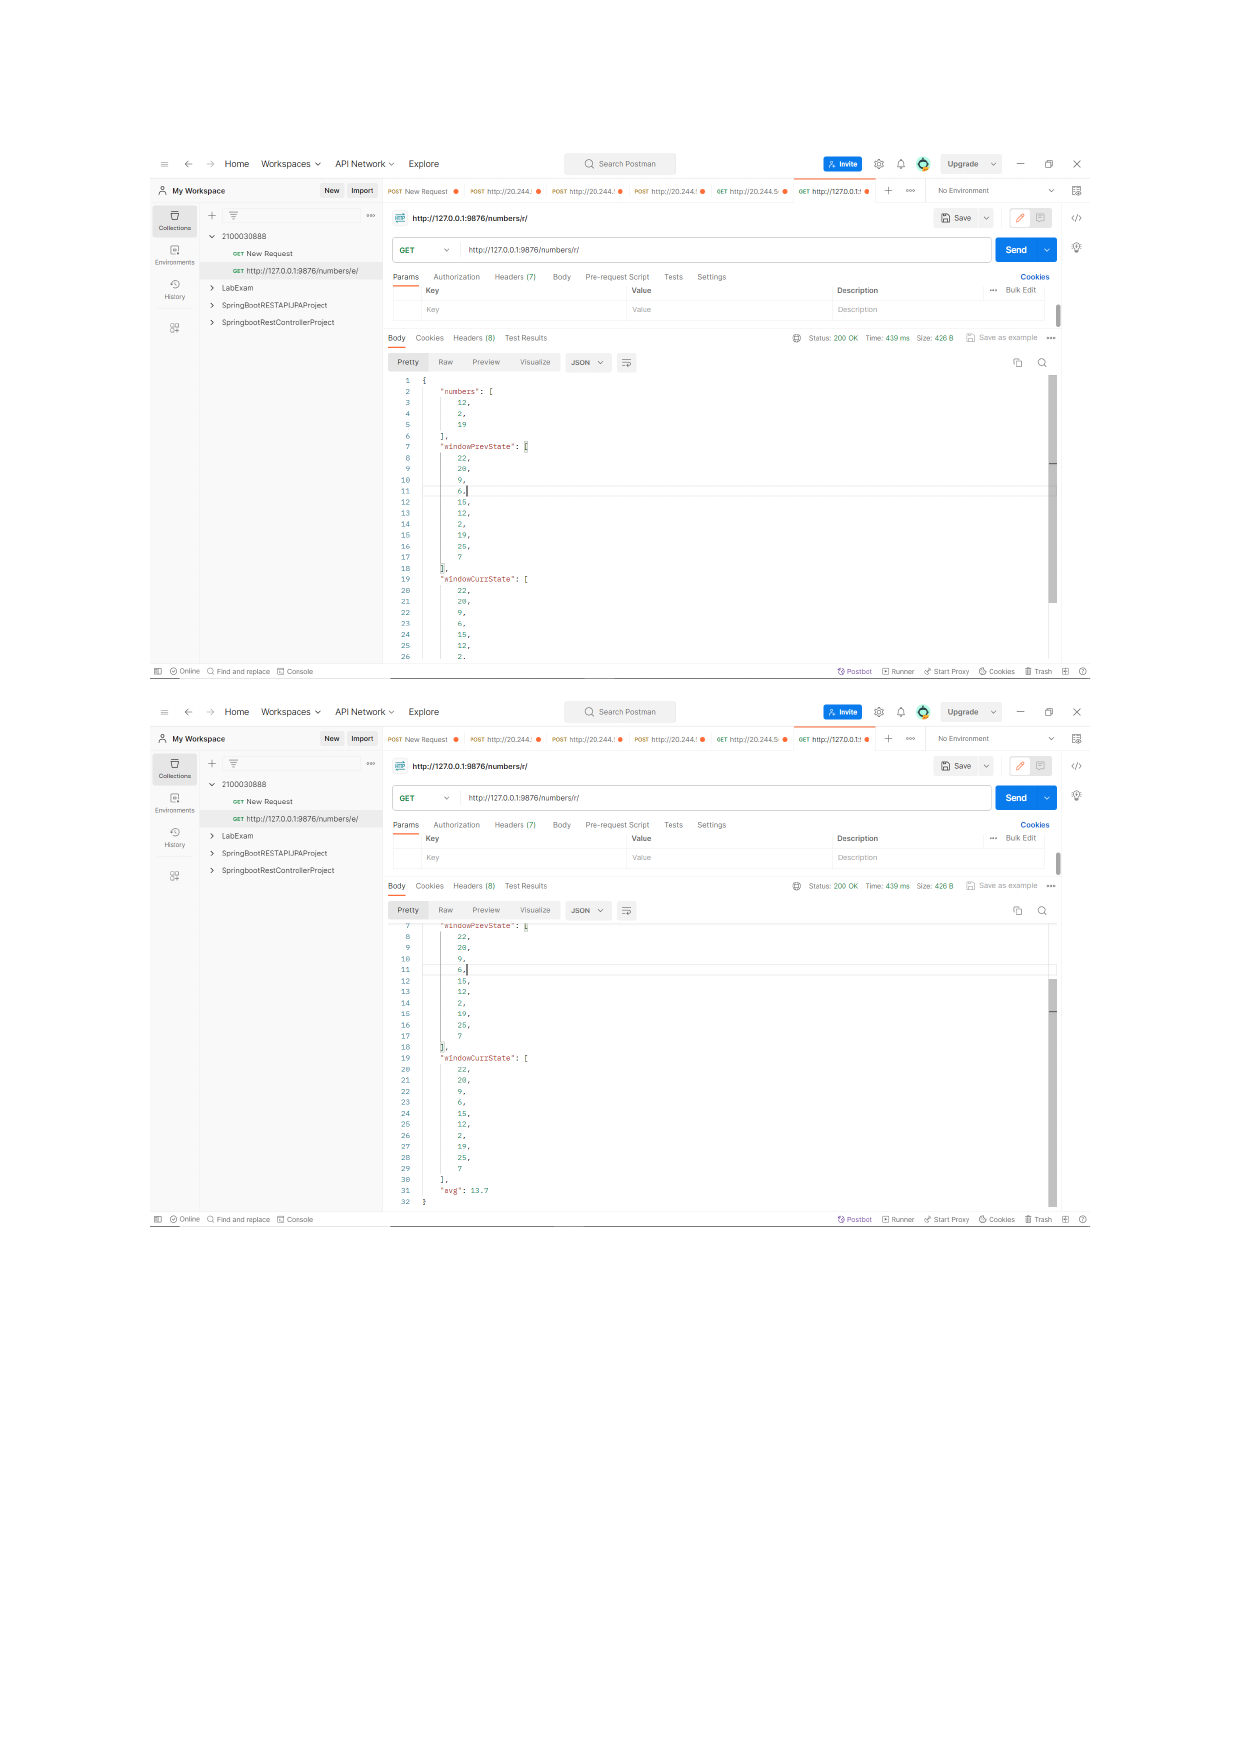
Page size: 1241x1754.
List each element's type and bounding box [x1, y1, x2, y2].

picture [150, 150, 1091, 679]
picture [150, 698, 1091, 1227]
